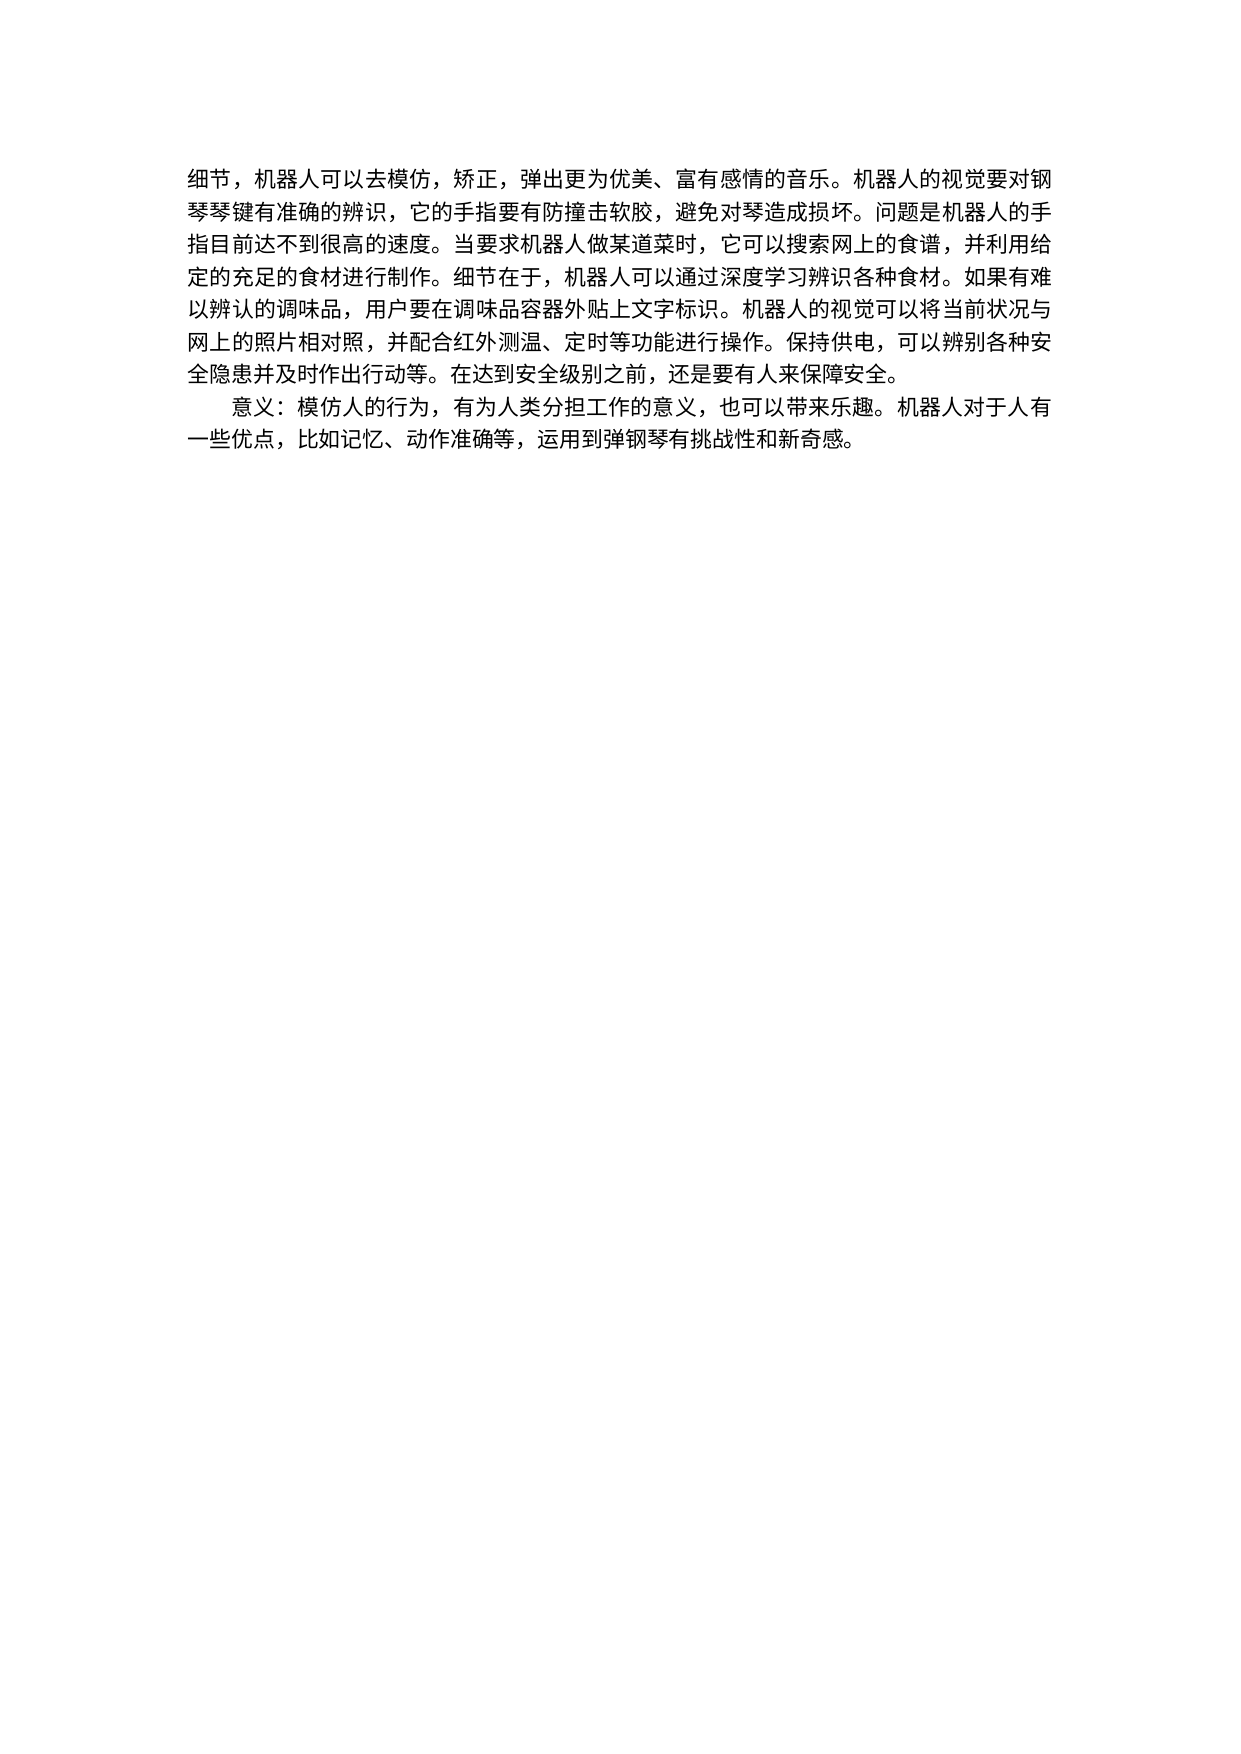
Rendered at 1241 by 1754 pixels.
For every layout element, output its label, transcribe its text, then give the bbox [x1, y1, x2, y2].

list 意义：模仿人的行为，有为人类分担工作的意义，也可以带来乐趣。机器人对于人有一些优点，比如记忆、动作准确等，运用到弹钢琴有挑战性和新奇感。 [187, 389, 1053, 454]
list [187, 162, 1053, 389]
